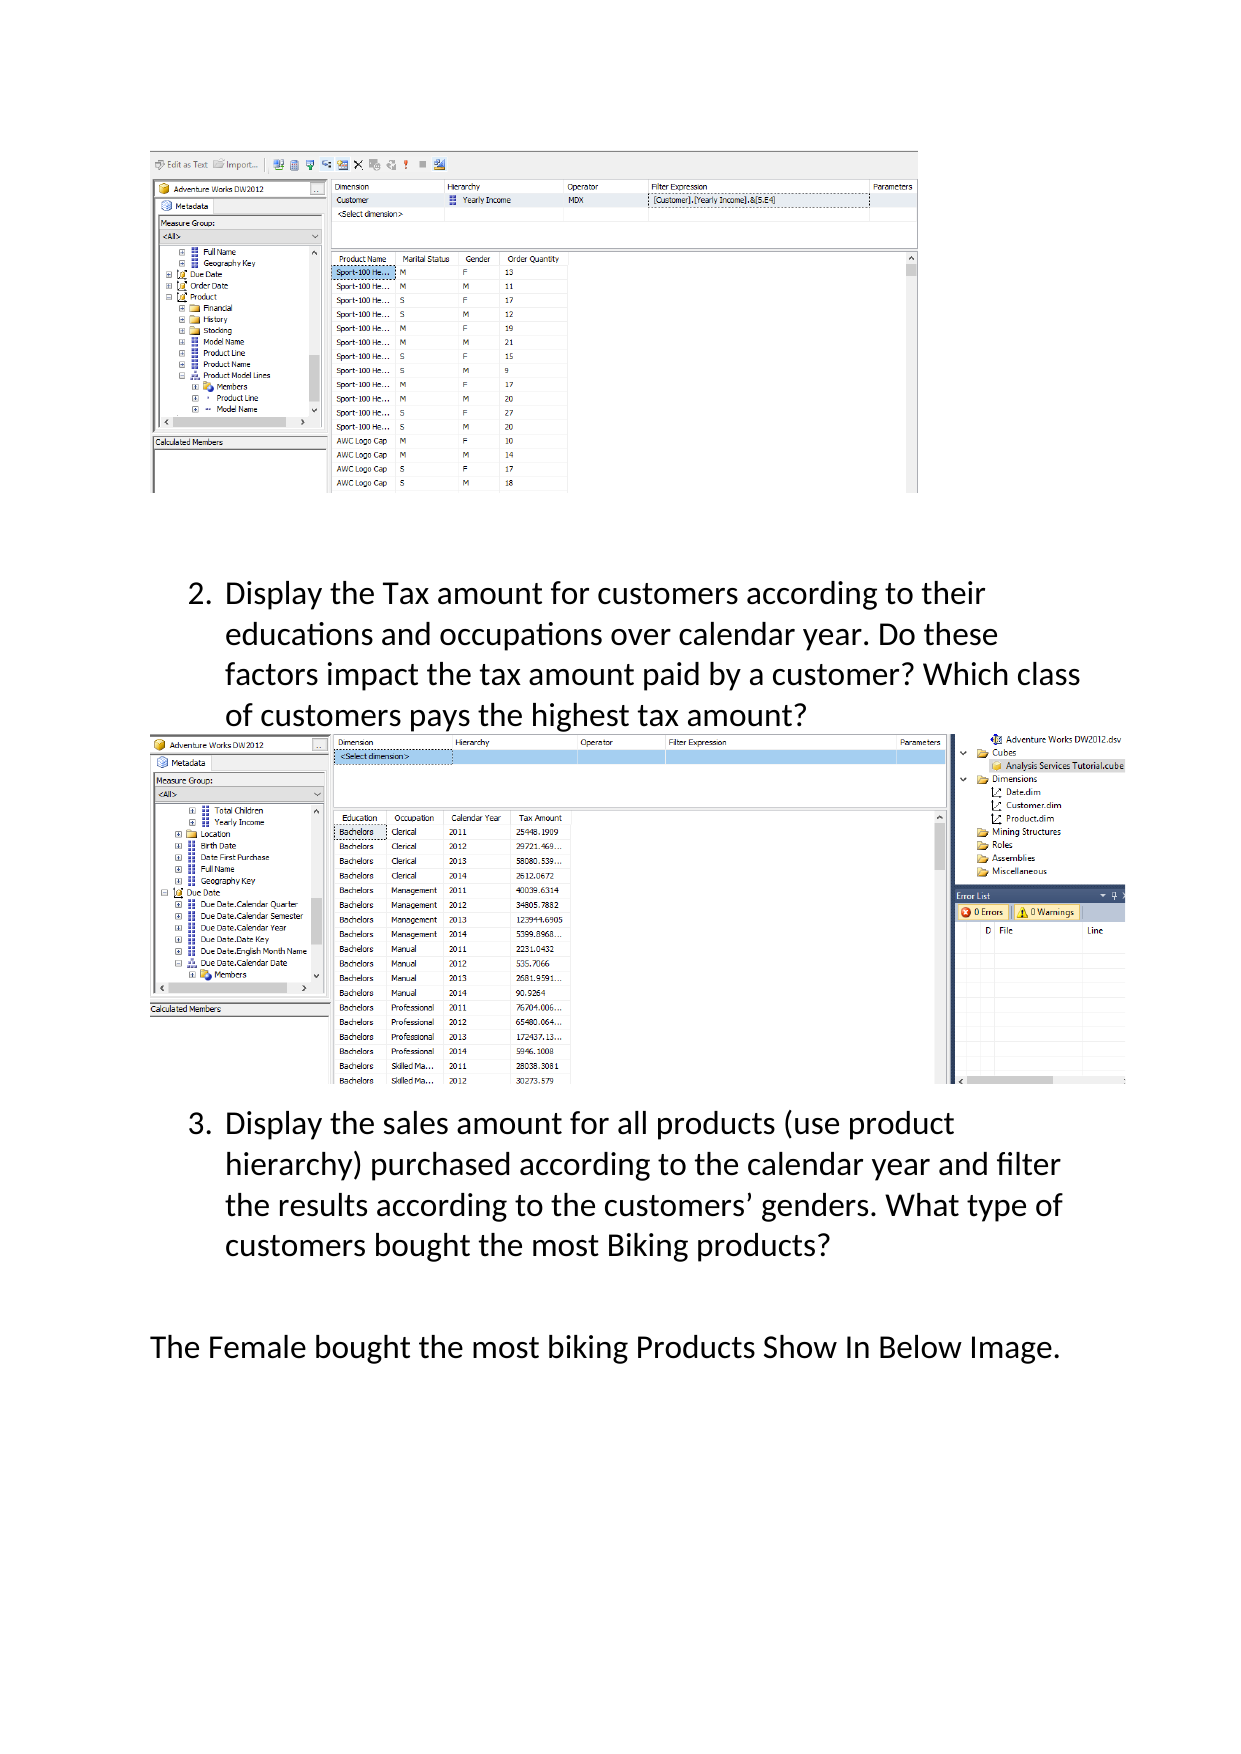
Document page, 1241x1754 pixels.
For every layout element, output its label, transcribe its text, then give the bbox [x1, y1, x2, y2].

picture [150, 150, 918, 493]
picture [150, 734, 1125, 1084]
text The Female bought the most biking Products Show In Below Image. [150, 1326, 1090, 1367]
list Display the sales amount for all products (use product hierarchy) purchased according to the calendar year and filter the results according to the customers’ genders. What type of customers bought the most Biking products? [187, 1102, 1090, 1265]
list Display the Tax amount for customers according to their educations and occupations over calendar year. Do these factors impact the tax amount paid by a customer? Which class of customers pays the highest tax amount? [187, 572, 1090, 734]
